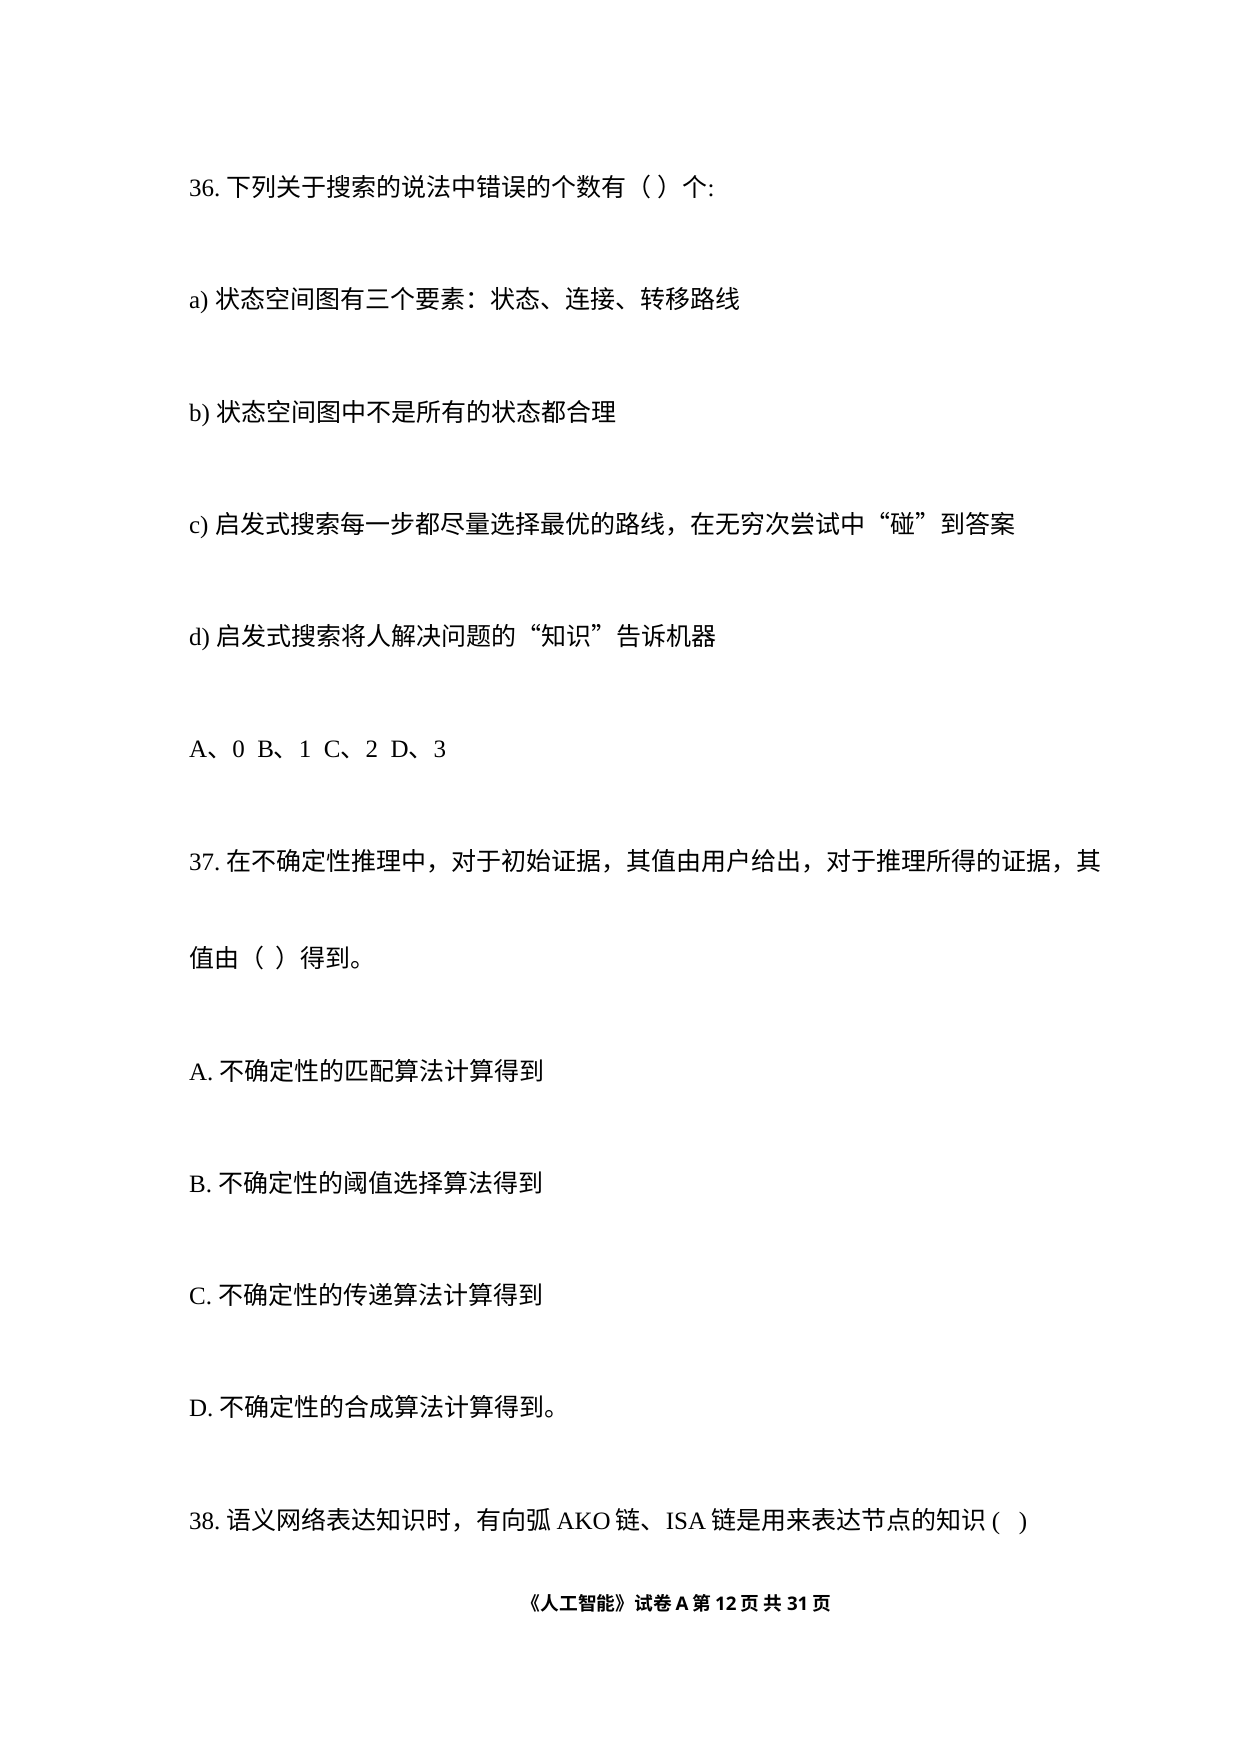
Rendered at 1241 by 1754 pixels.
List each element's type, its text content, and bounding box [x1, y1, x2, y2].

text A、0 B、1 C、2 D、3 [189, 714, 1122, 779]
text 38. 语义网络表达知识时，有向弧AKO链、ISA链是用来表达节点的知识 ( ) [189, 1486, 1122, 1551]
text D. 不确定性的合成算法计算得到。 [189, 1373, 1122, 1438]
text c) 启发式搜索每一步都尽量选择最优的路线，在无穷次尝试中“碰”到答案 [189, 490, 1122, 555]
text b) 状态空间图中不是所有的状态都合理 [189, 378, 1122, 443]
text 37. 在不确定性推理中，对于初始证据，其值由用户给出，对于推理所得的证据，其值由（ ）得到。 [189, 827, 1122, 989]
text 36. 下列关于搜索的说法中错误的个数有（ ）个: [189, 153, 1122, 218]
text a) 状态空间图有三个要素：状态、连接、转移路线 [189, 265, 1122, 330]
text C. 不确定性的传递算法计算得到 [189, 1261, 1122, 1326]
text A. 不确定性的匹配算法计算得到 [189, 1037, 1122, 1102]
text d) 启发式搜索将人解决问题的“知识”告诉机器 [189, 602, 1122, 667]
text B. 不确定性的阈值选择算法得到 [189, 1149, 1122, 1214]
